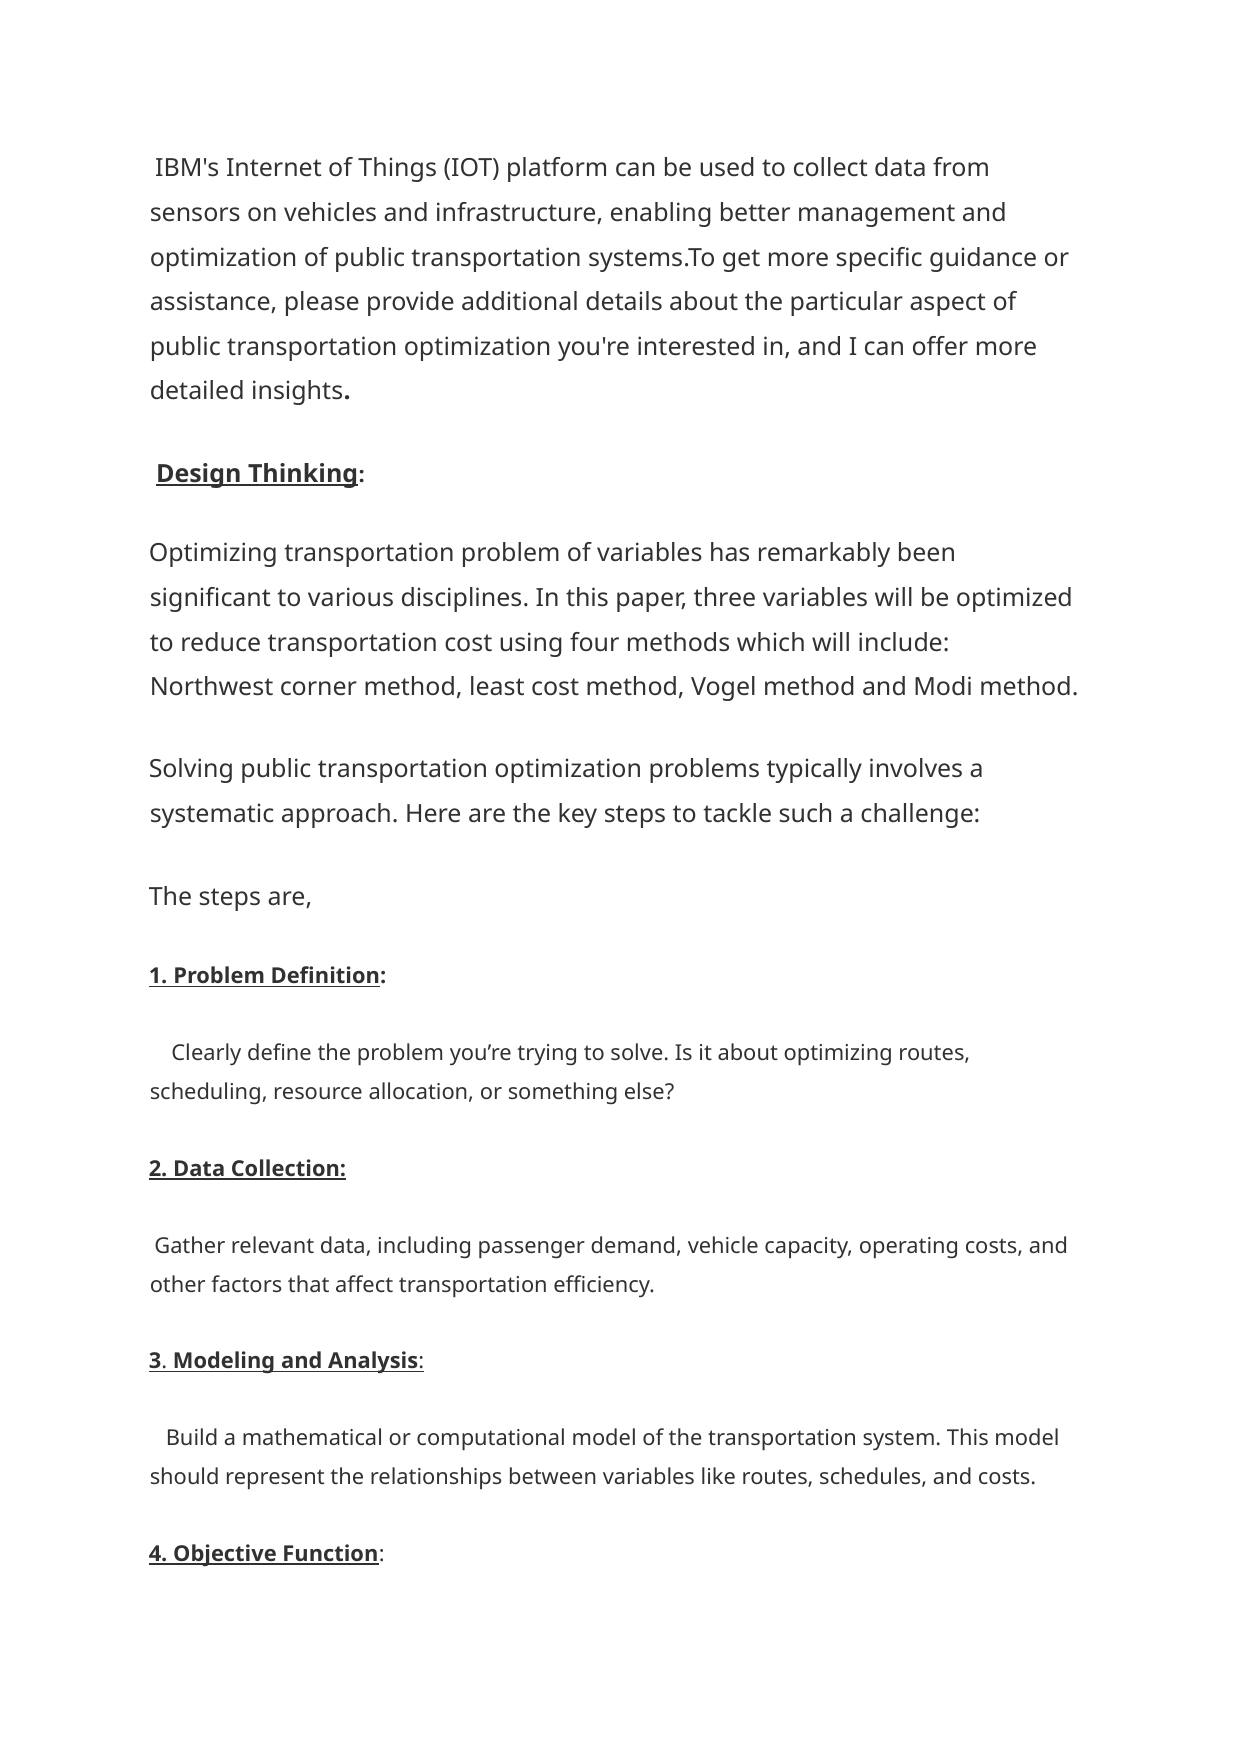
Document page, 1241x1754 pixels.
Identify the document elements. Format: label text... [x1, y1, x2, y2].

text Build a mathematical or computational model of the transportation system. This model should represent the relationships between variables like routes, schedules, and costs. [148, 1422, 1080, 1491]
text The steps are, [148, 878, 1080, 912]
text 2. Data Collection: [148, 1153, 1080, 1183]
text 1. Problem Definition: [148, 961, 1080, 990]
text Design Thinking: [150, 455, 1080, 489]
text 4. Objective Function: [148, 1538, 1080, 1568]
text Optimizing transportation problem of variables has remarkably been significant to various disciplines. In this paper, three variables will be optimized to reduce transportation cost using four methods which will include: Northwest corner method, least cost method, Vogel method and Modi method. [148, 535, 1080, 703]
text 3. Modeling and Analysis: [148, 1346, 1080, 1375]
text Clearly define the problem you’re trying to solve. Is it about optimizing routes, scheduling, resource allocation, or something else? [148, 1037, 1080, 1106]
text Solving public transportation optimization problems typically involves a systematic approach. Here are the key steps to tackle such a challenge: [148, 751, 1080, 830]
text Gather relevant data, including passenger demand, vehicle capacity, operating costs, and other factors that affect transportation efficiency. [148, 1230, 1080, 1298]
text IBM's Internet of Things (IOT) platform can be used to collect data from sensors on vehicles and infrastructure, enabling better management and optimization of public transportation systems.To get more specific guidance or assistance, please provide additional details about the particular aspect of public transportation optimization you're interested in, and I can offer more detailed insights. [148, 150, 1080, 407]
